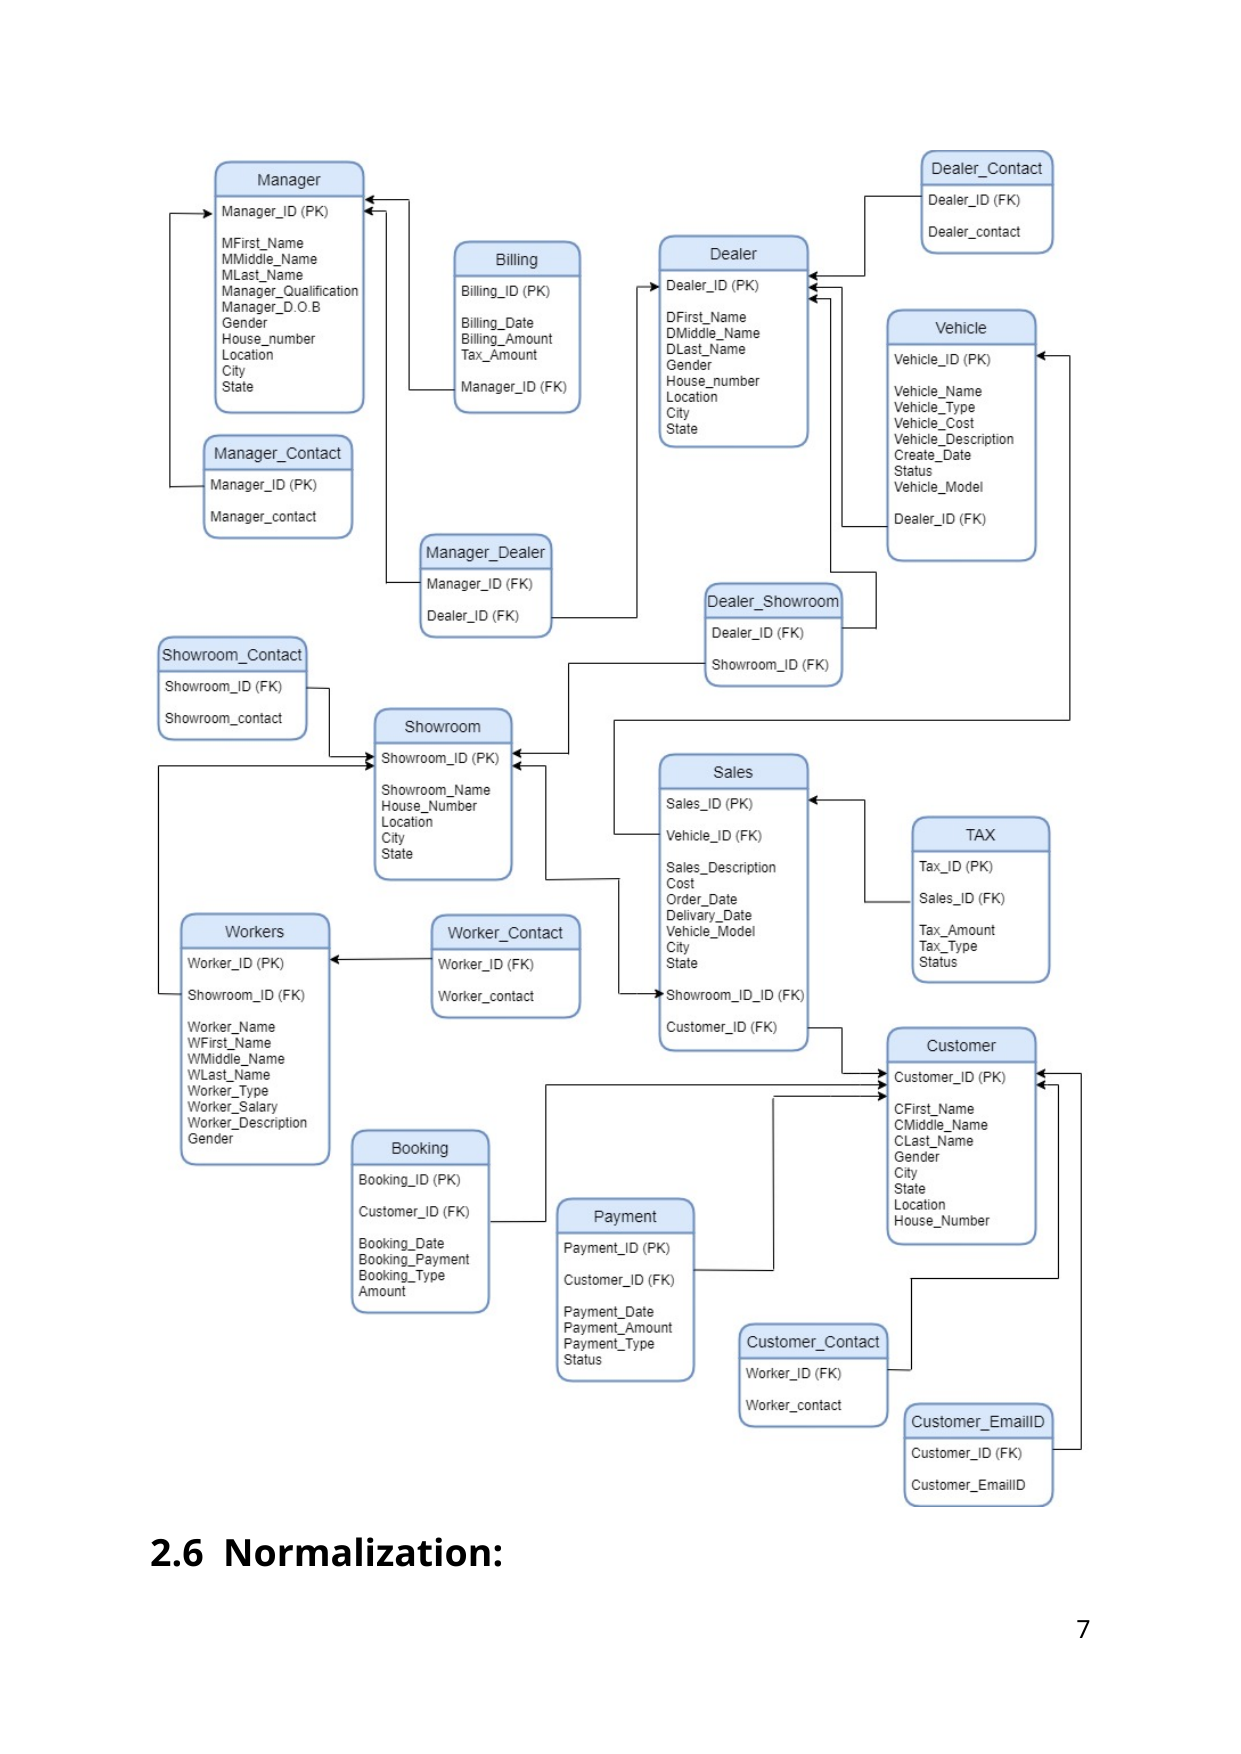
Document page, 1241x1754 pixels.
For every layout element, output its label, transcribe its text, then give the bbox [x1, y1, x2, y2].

picture [150, 150, 1091, 1507]
text 2.6 Normalization: [150, 1526, 1090, 1577]
